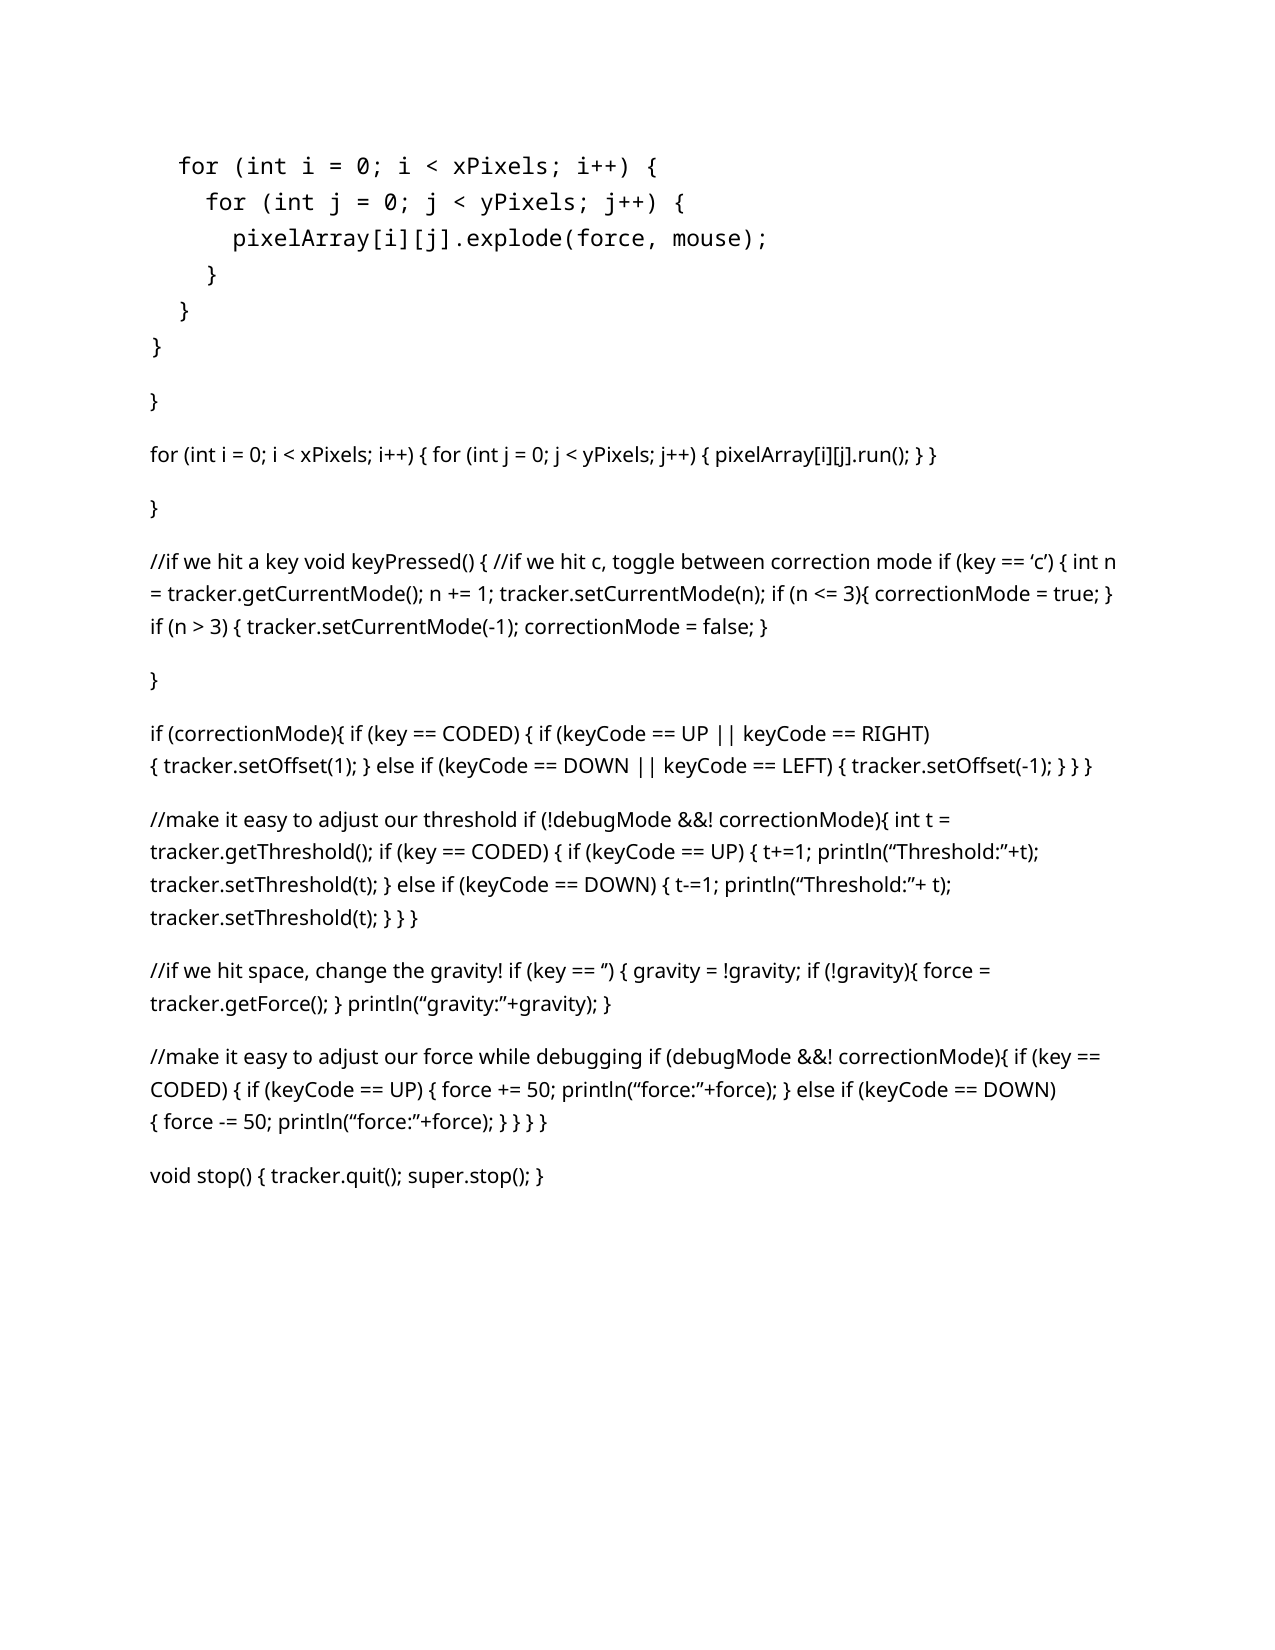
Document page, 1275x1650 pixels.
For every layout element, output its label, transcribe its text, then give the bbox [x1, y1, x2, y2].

text void stop() { tracker.quit(); super.stop(); } [150, 1161, 1125, 1189]
text //make it easy to adjust our threshold if (!debugMode &&! correctionMode){ int t = tracker.getThreshold(); if (key == CODED) { if (keyCode == UP) { t+=1; println(“Threshold:”+t); tracker.setThreshold(t); } else if (keyCode == DOWN) { t-=1; println(“Threshold:”+ t); tracker.setThreshold(t); } } } [150, 805, 1125, 931]
text } [150, 386, 1125, 415]
text if (correctionMode){ if (key == CODED) { if (keyCode == UP || keyCode == RIGHT) { tracker.setOffset(1); } else if (keyCode == DOWN || keyCode == LEFT) { tracker.setOffset(-1); } } } [150, 719, 1125, 780]
text //if we hit a key void keyPressed() { //if we hit c, toggle between correction mode if (key == ‘c’) { int n = tracker.getCurrentMode(); n += 1; tracker.setCurrentMode(n); if (n <= 3){ correctionMode = true; } if (n > 3) { tracker.setCurrentMode(-1); correctionMode = false; } [150, 547, 1125, 640]
text //if we hit space, change the gravity! if (key == ‘’) { gravity = !gravity; if (!gravity){ force = tracker.getForce(); } println(“gravity:”+gravity); } [150, 956, 1125, 1017]
text } [150, 493, 1125, 522]
text //make it easy to adjust our force while debugging if (debugMode &&! correctionMode){ if (key == CODED) { if (keyCode == UP) { force += 50; println(“force:”+force); } else if (keyCode == DOWN) { force -= 50; println(“force:”+force); } } } } [150, 1042, 1125, 1136]
text for (int i = 0; i < xPixels; i++) { for (int j = 0; j < yPixels; j++) { pixelArray[i][j].run(); } } [150, 440, 1125, 468]
text } [150, 665, 1125, 694]
